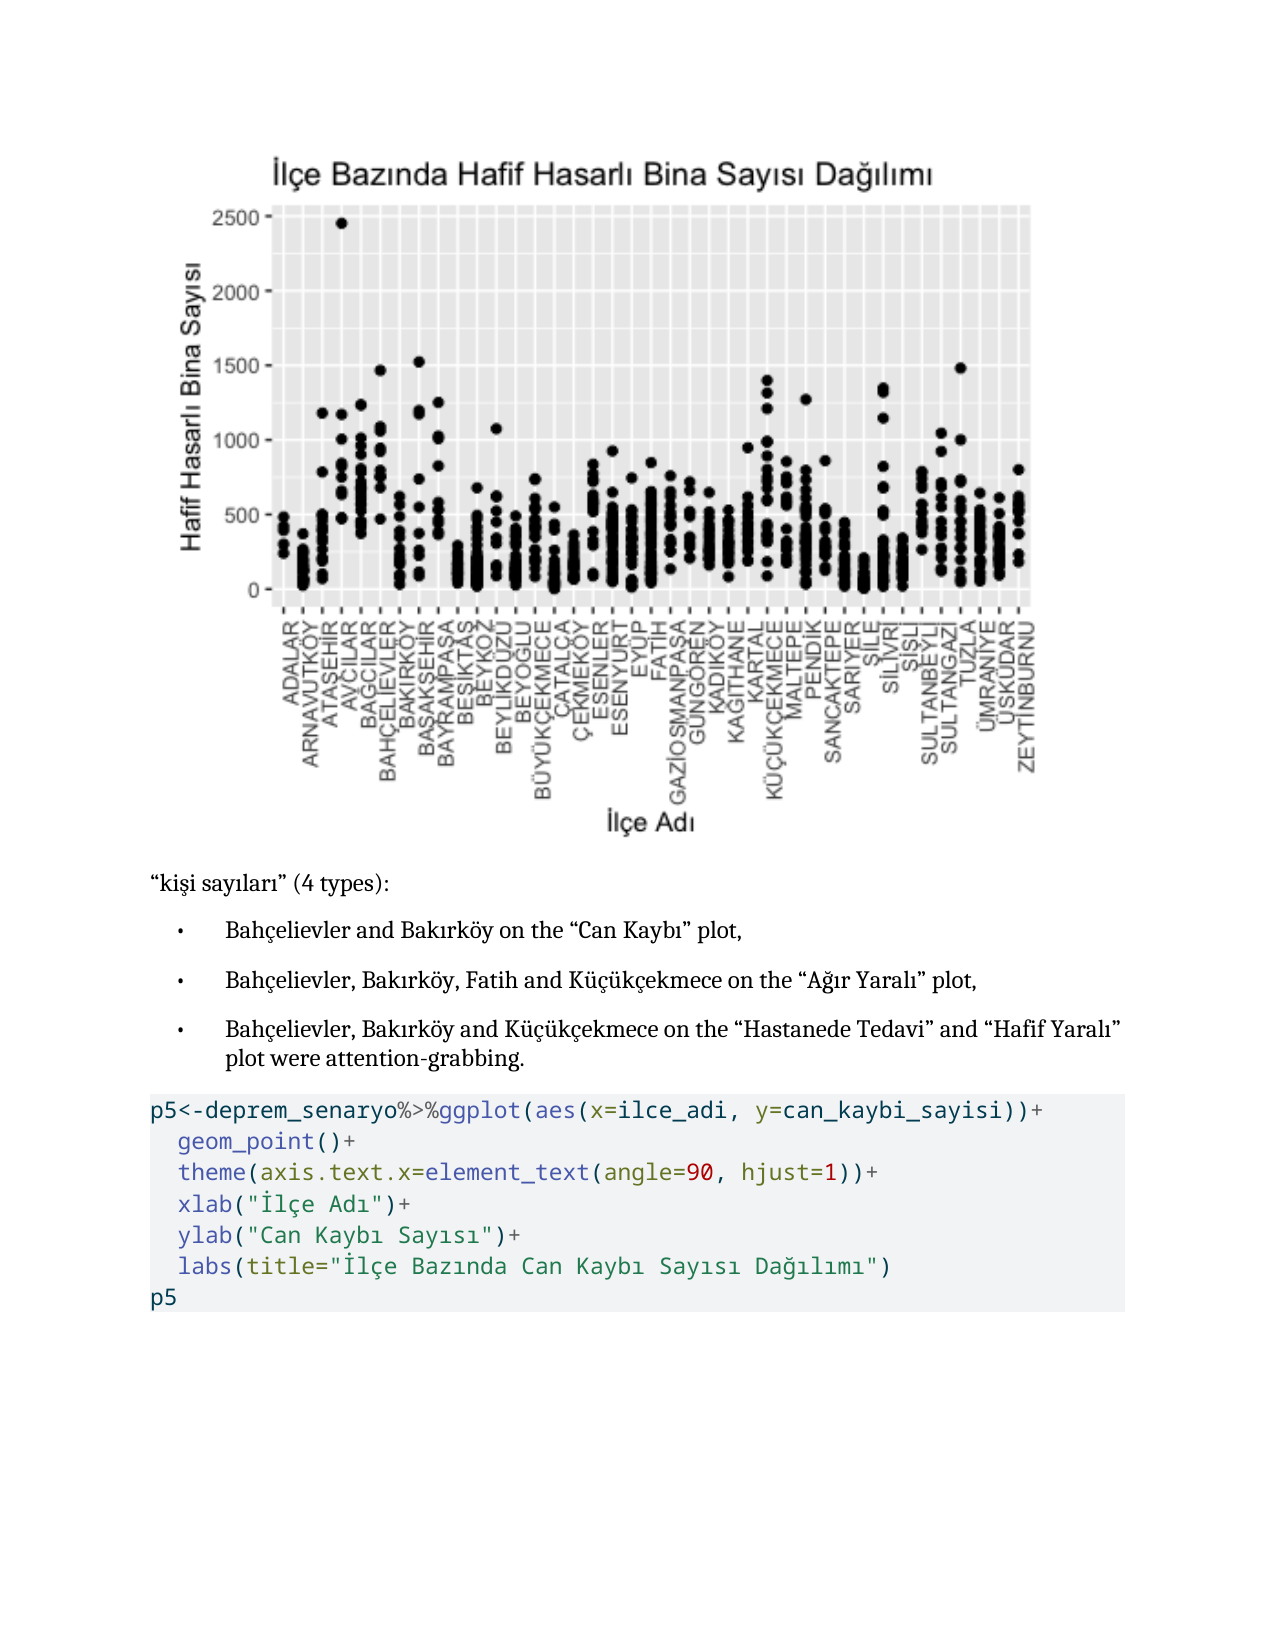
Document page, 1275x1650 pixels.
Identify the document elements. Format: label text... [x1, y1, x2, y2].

text “kişi sayıları” (4 types): [150, 869, 1125, 897]
list Bahçelievler, Bakırköy and Küçükçekmece on the “Hastanede Tedavi” and “Hafif Yaralı” plot were attention-grabbing. [175, 1015, 1125, 1073]
text p5<-deprem_senaryo%>%ggplot(aes(x=ilce_adi, y=can_kaybi_sayisi))+ geom_point()+ theme(axis.text.x=element_text(angle=90, hjust=1))+ xlab("İlçe Adı")+ ylab("Can Kaybı Sayısı")+ labs(title="İlçe Bazında Can Kaybı Sayısı Dağılımı") p5 [150, 1094, 1125, 1312]
list Bahçelievler and Bakırköy on the “Can Kaybı” plot, [175, 916, 1125, 945]
picture [168, 150, 1044, 850]
list Bahçelievler, Bakırköy, Fatih and Küçükçekmece on the “Ağır Yaralı” plot, [175, 966, 1125, 994]
